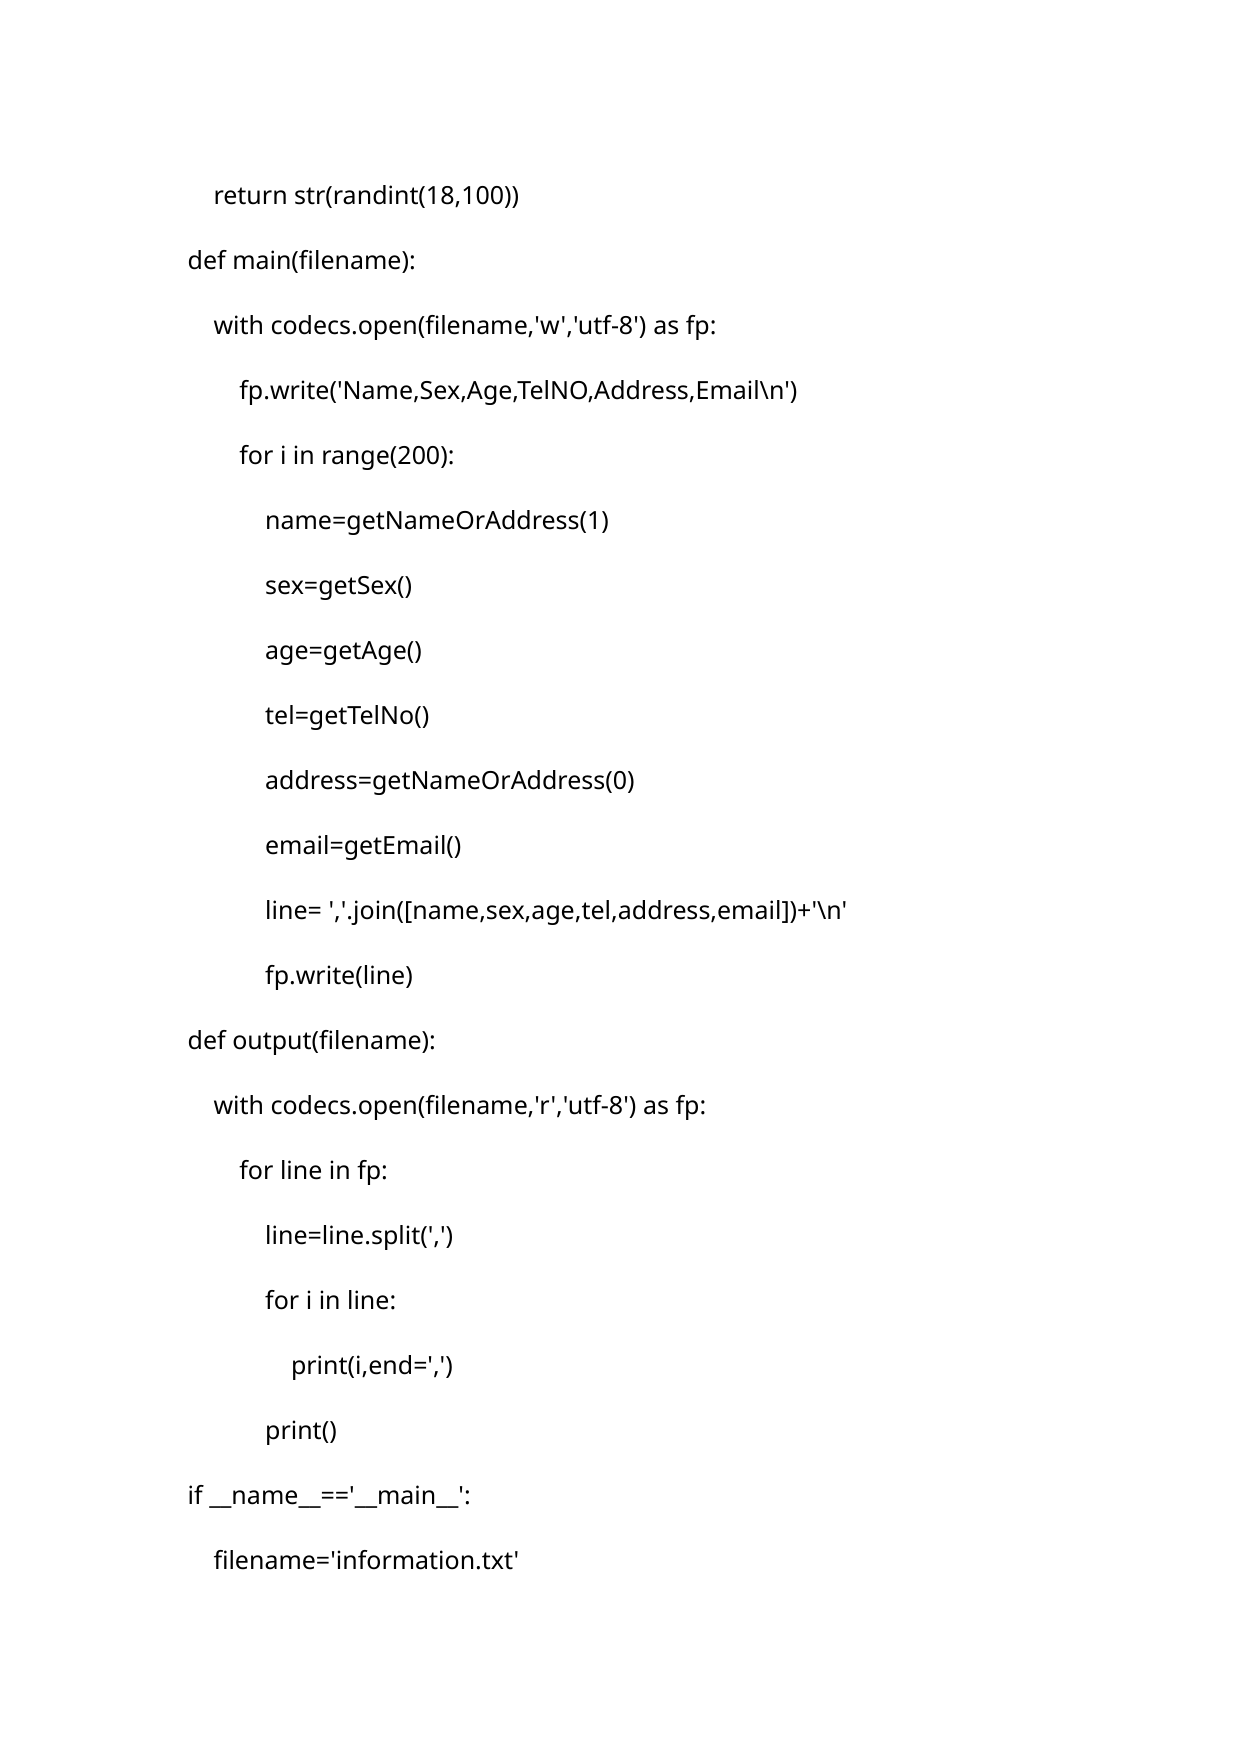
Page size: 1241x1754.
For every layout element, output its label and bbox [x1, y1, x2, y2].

text [187, 162, 1053, 1592]
